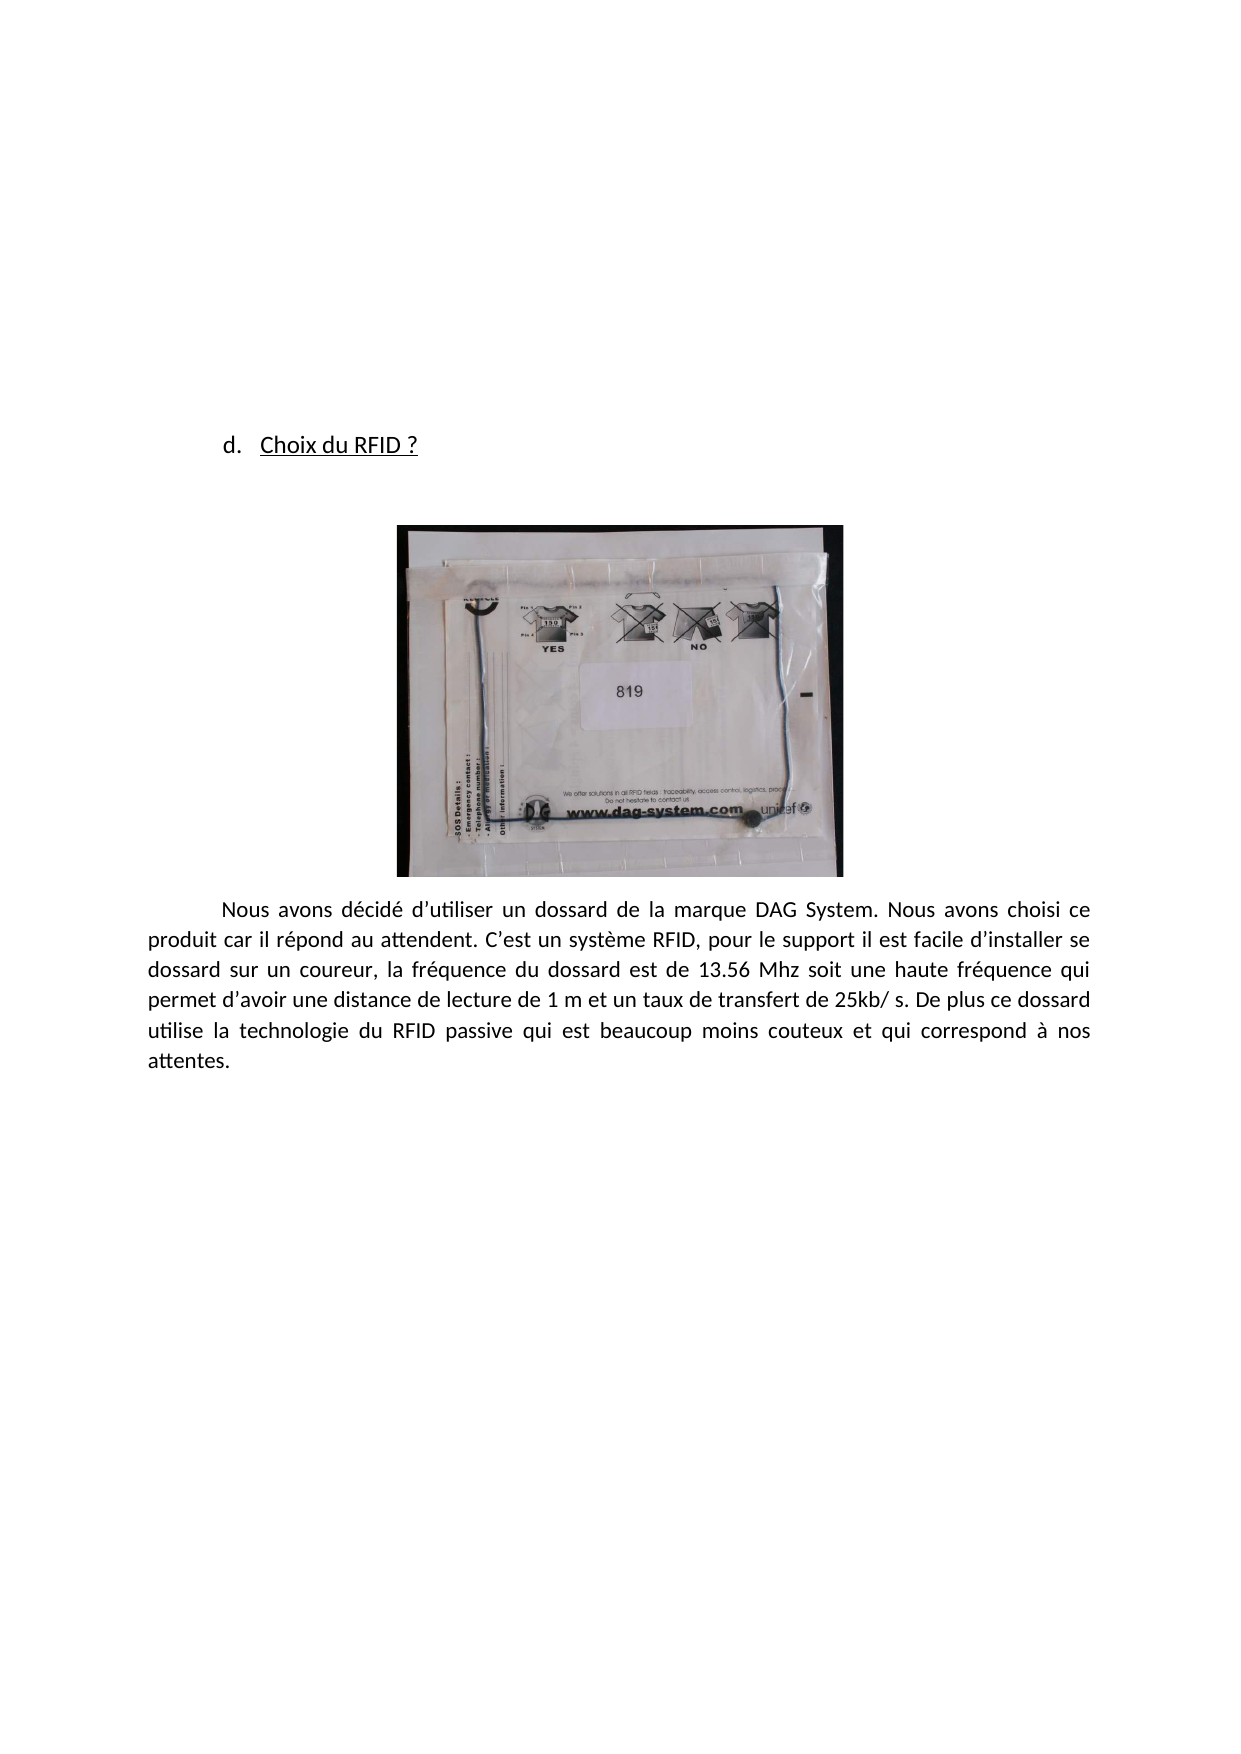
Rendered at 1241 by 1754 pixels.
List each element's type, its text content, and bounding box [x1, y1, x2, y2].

text Nous avons décidé d’utiliser un dossard de la marque DAG System. Nous avons choisi ce produit car il répond au attendent. C’est un système RFID, pour le support il est facile d’installer se dossard sur un coureur, la fréquence du dossard est de 13.56 Mhz soit une haute fréquence qui permet d’avoir une distance de lecture de 1 m et un taux de transfert de 25kb/ s. De plus ce dossard utilise la technologie du RFID passive qui est beaucoup moins couteux et qui correspond à nos attentes. [148, 895, 1093, 1074]
picture [396, 525, 844, 877]
subtitle Choix du RFID ? [223, 429, 1093, 459]
